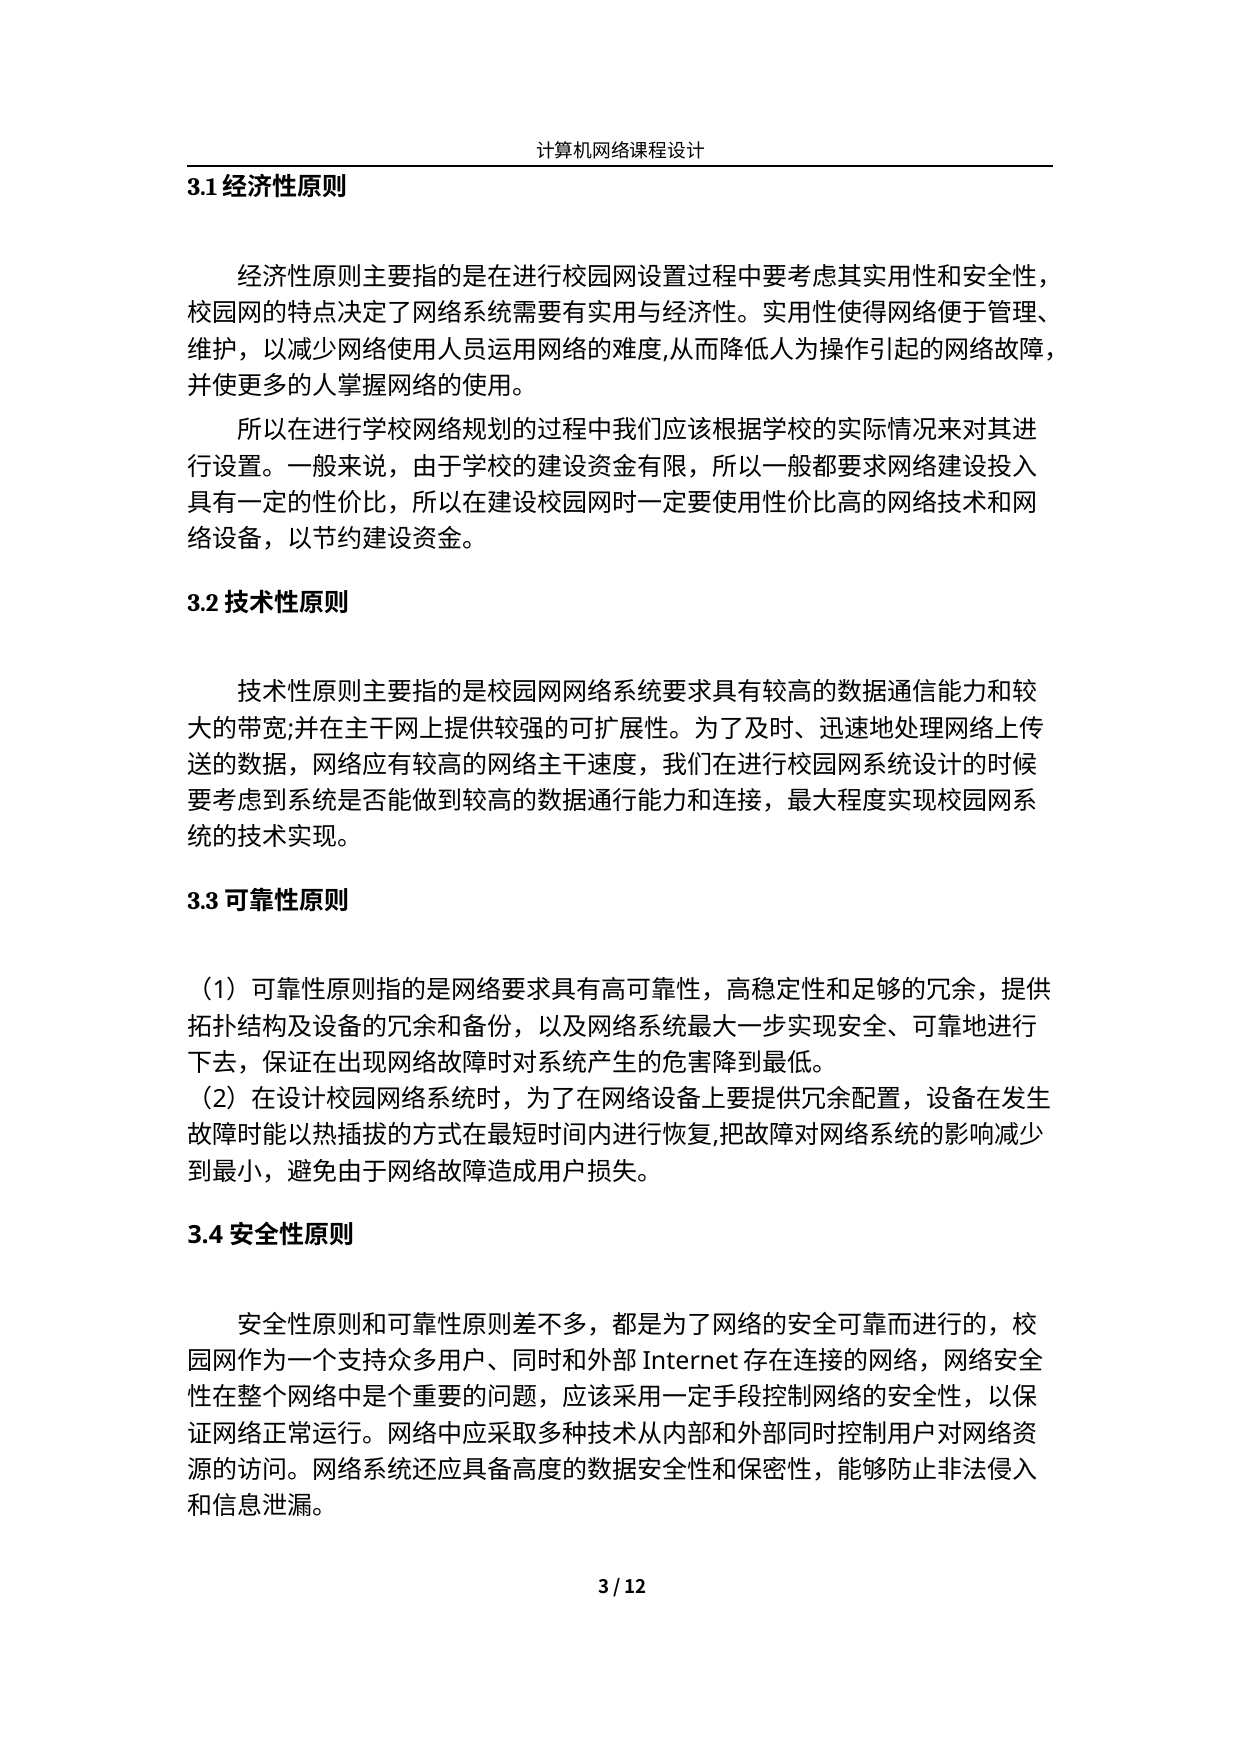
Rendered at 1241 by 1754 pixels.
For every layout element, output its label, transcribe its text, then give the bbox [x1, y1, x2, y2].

subtitle 3.3 可靠性原则 [187, 880, 1053, 916]
text （1）可靠性原则指的是网络要求具有高可靠性，高稳定性和足够的冗余，提供拓扑结构及设备的冗余和备份，以及网络系统最大一步实现安全、可靠地进行下去，保证在出现网络故障时对系统产生的危害降到最低。 [187, 970, 1053, 1079]
list 所以在进行学校网络规划的过程中我们应该根据学校的实际情况来对其进行设置。一般来说，由于学校的建设资金有限，所以一般都要求网络建设投入具有一定的性价比，所以在建设校园网时一定要使用性价比高的网络技术和网络设备，以节约建设资金。 [187, 410, 1053, 555]
subtitle 3.1 经济性原则 [187, 167, 1053, 203]
subtitle 3.4 安全性原则 [187, 1214, 1053, 1251]
list 技术性原则主要指的是校园网网络系统要求具有较高的数据通信能力和较大的带宽;并在主干网上提供较强的可扩展性。为了及时、迅速地处理网络上传送的数据，网络应有较高的网络主干速度，我们在进行校园网系统设计的时候要考虑到系统是否能做到较高的数据通行能力和连接，最大程度实现校园网系统的技术实现。 [187, 672, 1053, 853]
text （2）在设计校园网络系统时，为了在网络设备上要提供冗余配置，设备在发生故障时能以热插拔的方式在最短时间内进行恢复,把故障对网络系统的影响减少到最小，避免由于网络故障造成用户损失。 [187, 1079, 1053, 1187]
list 安全性原则和可靠性原则差不多，都是为了网络的安全可靠而进行的，校园网作为一个支持众多用户、同时和外部Internet存在连接的网络，网络安全性在整个网络中是个重要的问题，应该采用一定手段控制网络的安全性，以保证网络正常运行。网络中应采取多种技术从内部和外部同时控制用户对网络资源的访问。网络系统还应具备高度的数据安全性和保密性，能够防止非法侵入和信息泄漏。 [187, 1304, 1053, 1522]
subtitle 3.2 技术性原则 [187, 582, 1053, 618]
list 经济性原则主要指的是在进行校园网设置过程中要考虑其实用性和安全性，校园网的特点决定了网络系统需要有实用与经济性。实用性使得网络便于管理、维护，以减少网络使用人员运用网络的难度,从而降低人为操作引起的网络故障，并使更多的人掌握网络的使用。 [187, 257, 1053, 402]
